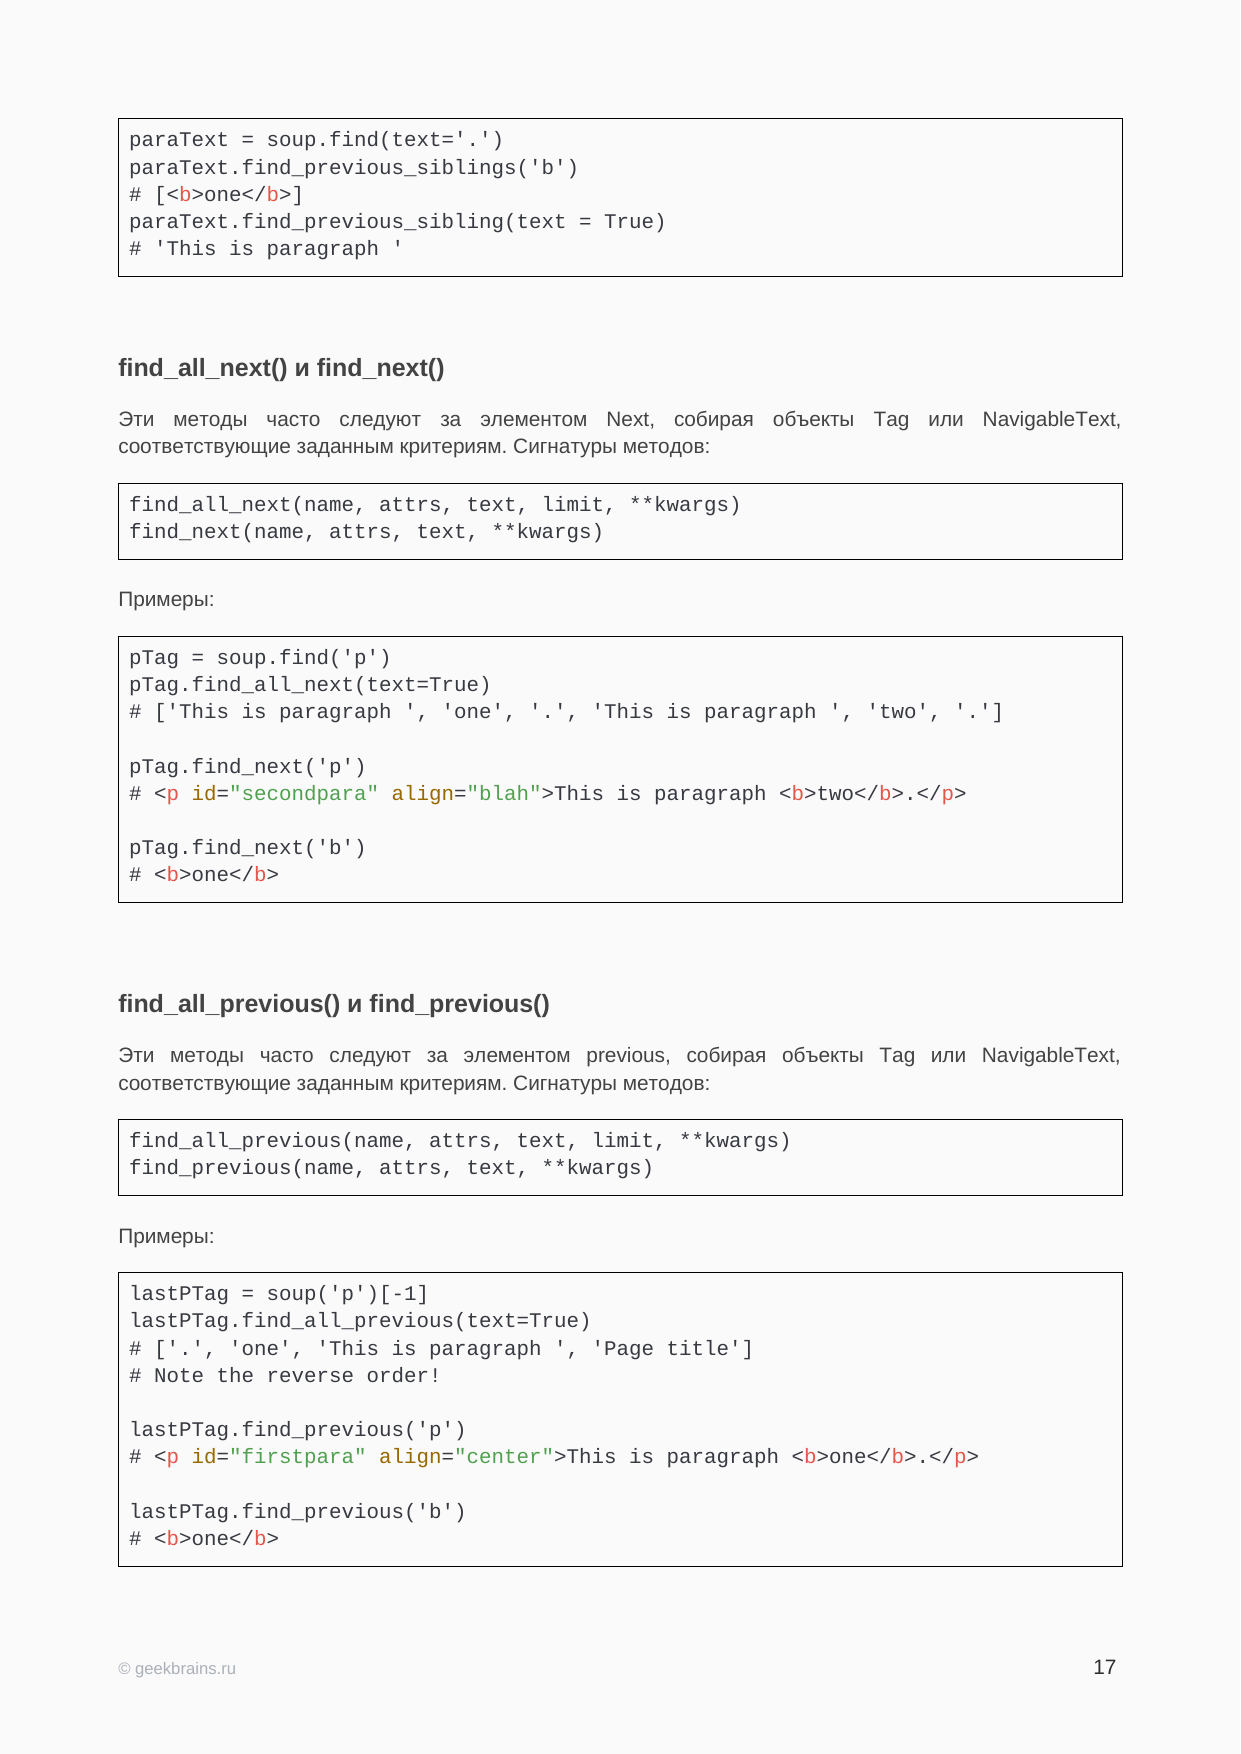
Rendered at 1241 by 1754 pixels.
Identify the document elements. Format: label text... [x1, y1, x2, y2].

text Эти методы часто следуют за элементом previous, собирая объекты Tag или NavigableText, соответствующие заданным критериям. Сигнатуры методов: [118, 1043, 1122, 1094]
text Эти методы часто следуют за элементом Next, собирая объекты Tag или NavigableText, соответствующие заданным критериям. Сигнатуры методов: [118, 407, 1122, 458]
text Примеры: [118, 587, 1122, 611]
table_header find_all_previous(name, attrs, text, limit, **kwargs) find_previous(name, attrs, text, **kwargs) [119, 1120, 1122, 1195]
table_header find_all_next(name, attrs, text, limit, **kwargs) find_next(name, attrs, text, **kwargs) [119, 484, 1122, 559]
text Примеры: [118, 1223, 1122, 1247]
subtitle find_all_next() и find_next() [118, 353, 1122, 381]
table_header pTag = soup.find('p') pTag.find_all_next(text=True) # ['This is paragraph ', 'one', '.', 'This is paragraph ', 'two', '.'] pTag.find_next('p') # <p id="secondpara" align="blah">This is paragraph <b>two</b>.</p> pTag.find_next('b') # <b>one</b> [119, 637, 1122, 902]
table_header paraText = soup.find(text='.') paraText.find_previous_siblings('b') # [<b>one</b>] paraText.find_previous_sibling(text = True) # 'This is paragraph ' [119, 119, 1122, 276]
subtitle find_all_previous() и find_previous() [118, 989, 1122, 1018]
table_header lastPTag = soup('p')[-1] lastPTag.find_all_previous(text=True) # ['.', 'one', 'This is paragraph ', 'Page title'] # Note the reverse order! lastPTag.find_previous('p') # <p id="firstpara" align="center">This is paragraph <b>one</b>.</p> lastPTag.find_previous('b') # <b>one</b> [119, 1273, 1122, 1566]
